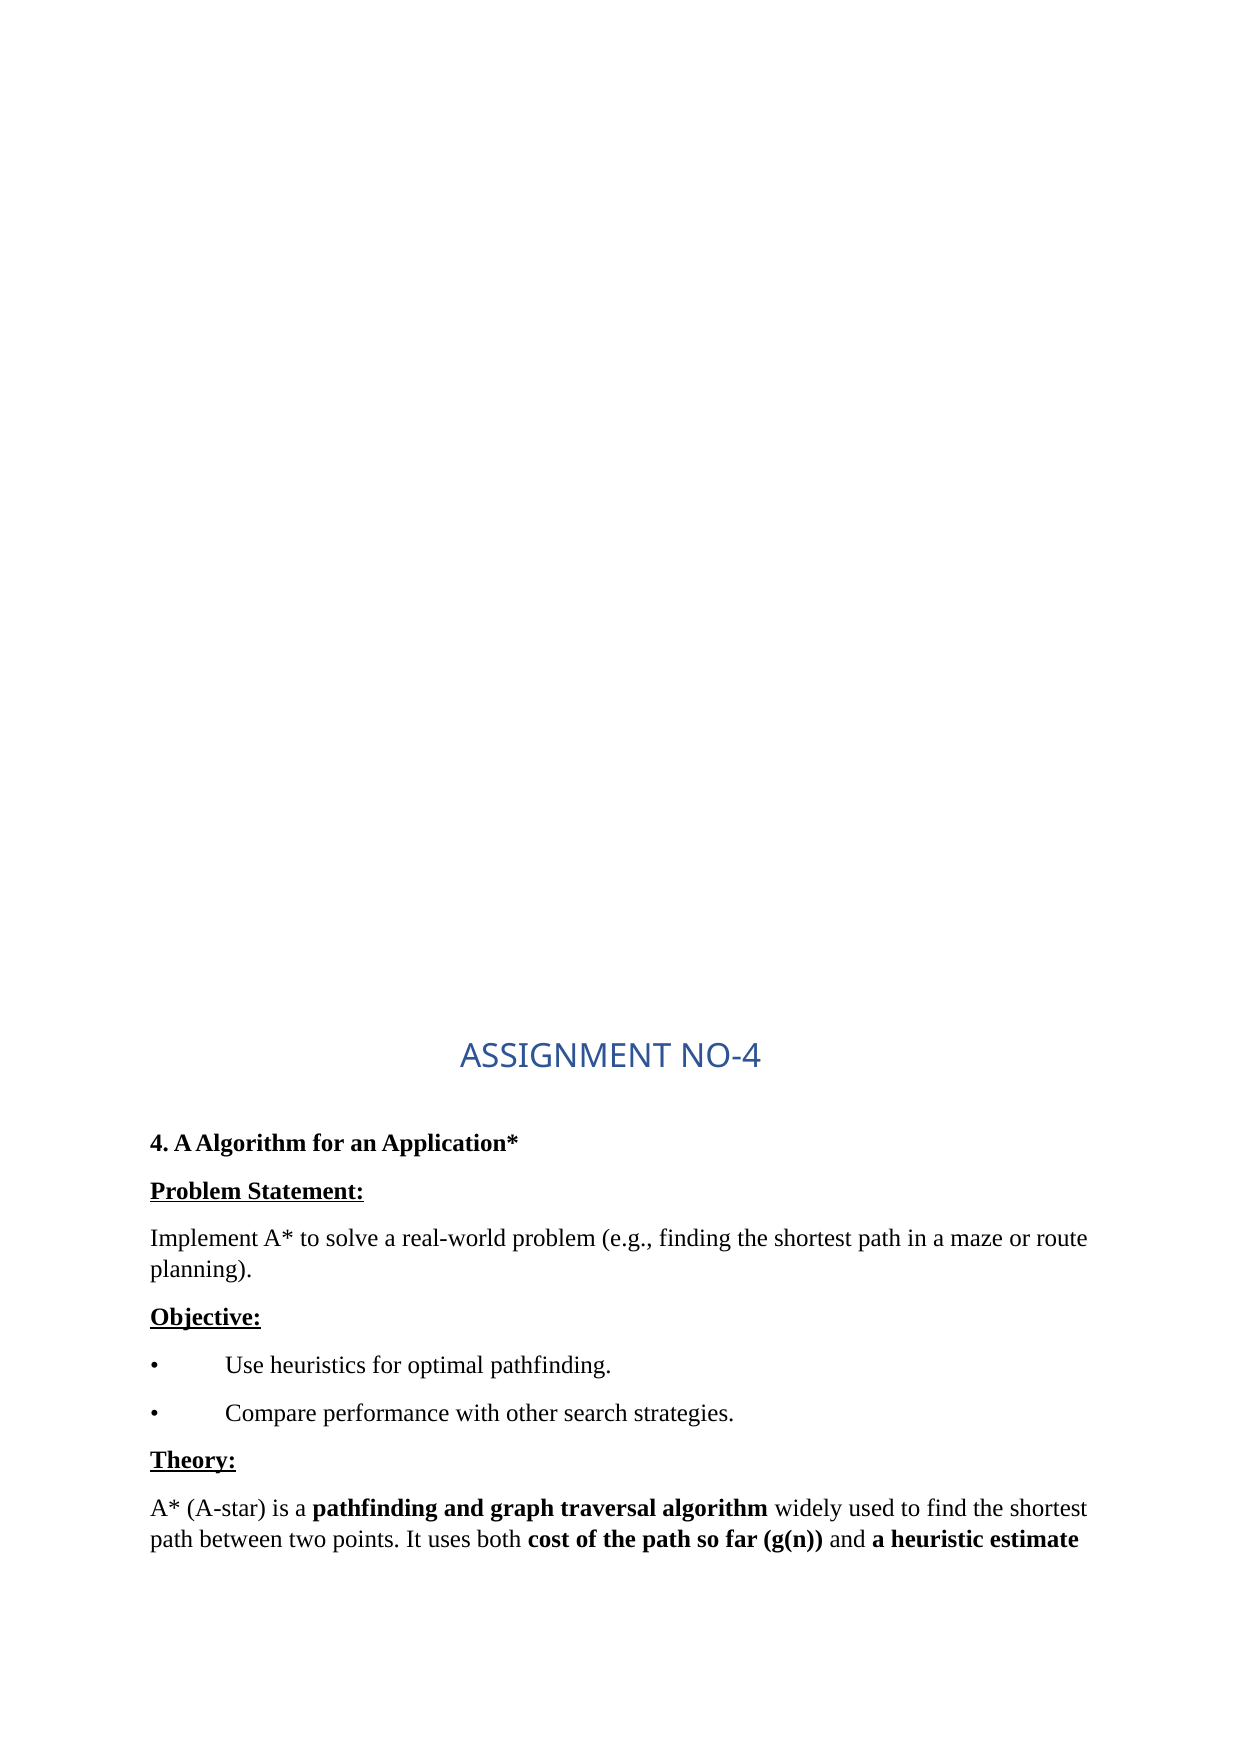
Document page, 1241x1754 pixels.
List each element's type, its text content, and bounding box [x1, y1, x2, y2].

text • Compare performance with other search strategies. [150, 1398, 1090, 1426]
subtitle ASSIGNMENT NO-4 [150, 1031, 1071, 1077]
text 4. A Algorithm for an Application* [150, 1128, 1090, 1157]
text Theory: [150, 1445, 1090, 1474]
text Objective: [150, 1302, 1090, 1331]
text • Use heuristics for optimal pathfinding. [150, 1350, 1090, 1379]
text Problem Statement: [150, 1176, 1090, 1204]
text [150, 1493, 1090, 1553]
text Implement A* to solve a real-world problem (e.g., finding the shortest path in a maze or route planning). [150, 1223, 1090, 1283]
